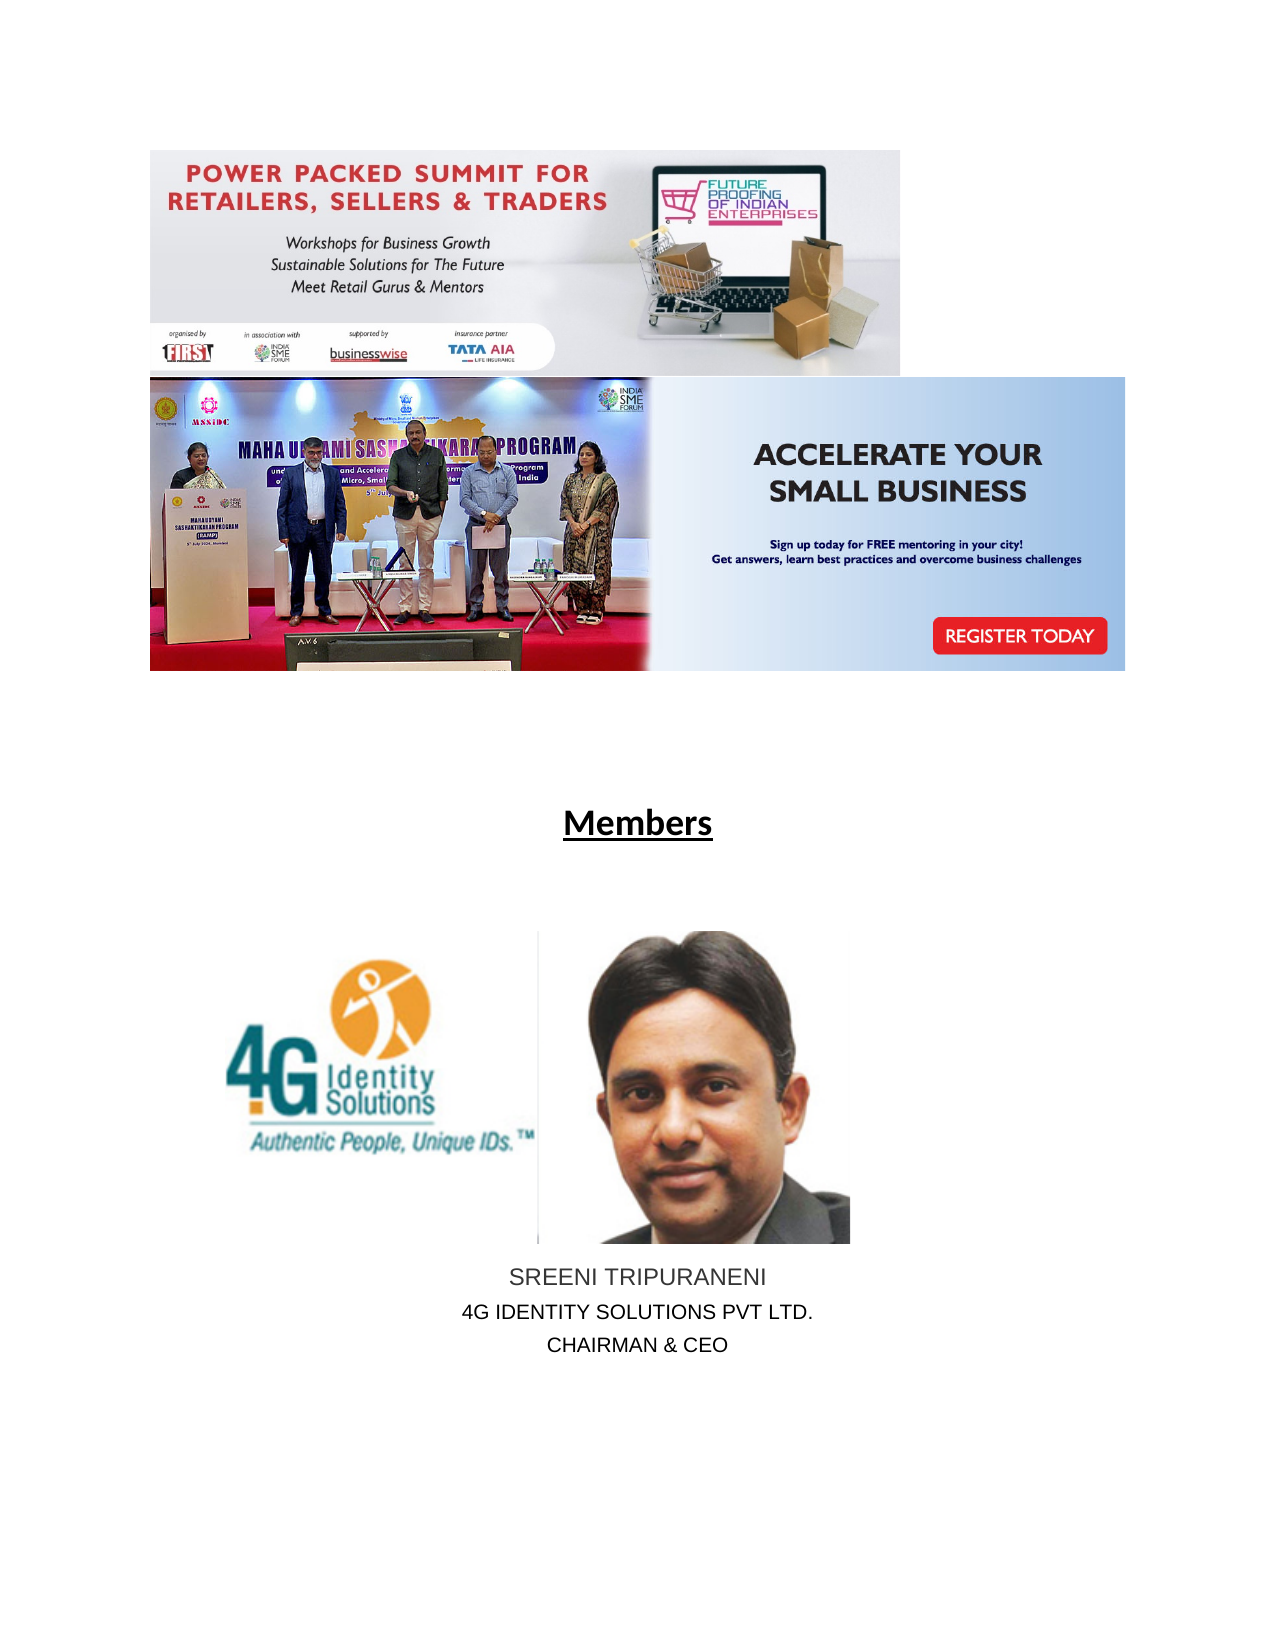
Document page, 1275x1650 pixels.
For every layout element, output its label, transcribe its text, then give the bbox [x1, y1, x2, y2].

text Members [150, 799, 1125, 845]
picture [150, 150, 901, 376]
text Chairman & CEO [150, 1333, 1125, 1357]
picture [225, 931, 851, 1244]
picture [150, 377, 1125, 671]
text Sreeni Tripuraneni [150, 1263, 1125, 1291]
text 4G Identity Solutions Pvt Ltd. [150, 1300, 1125, 1324]
